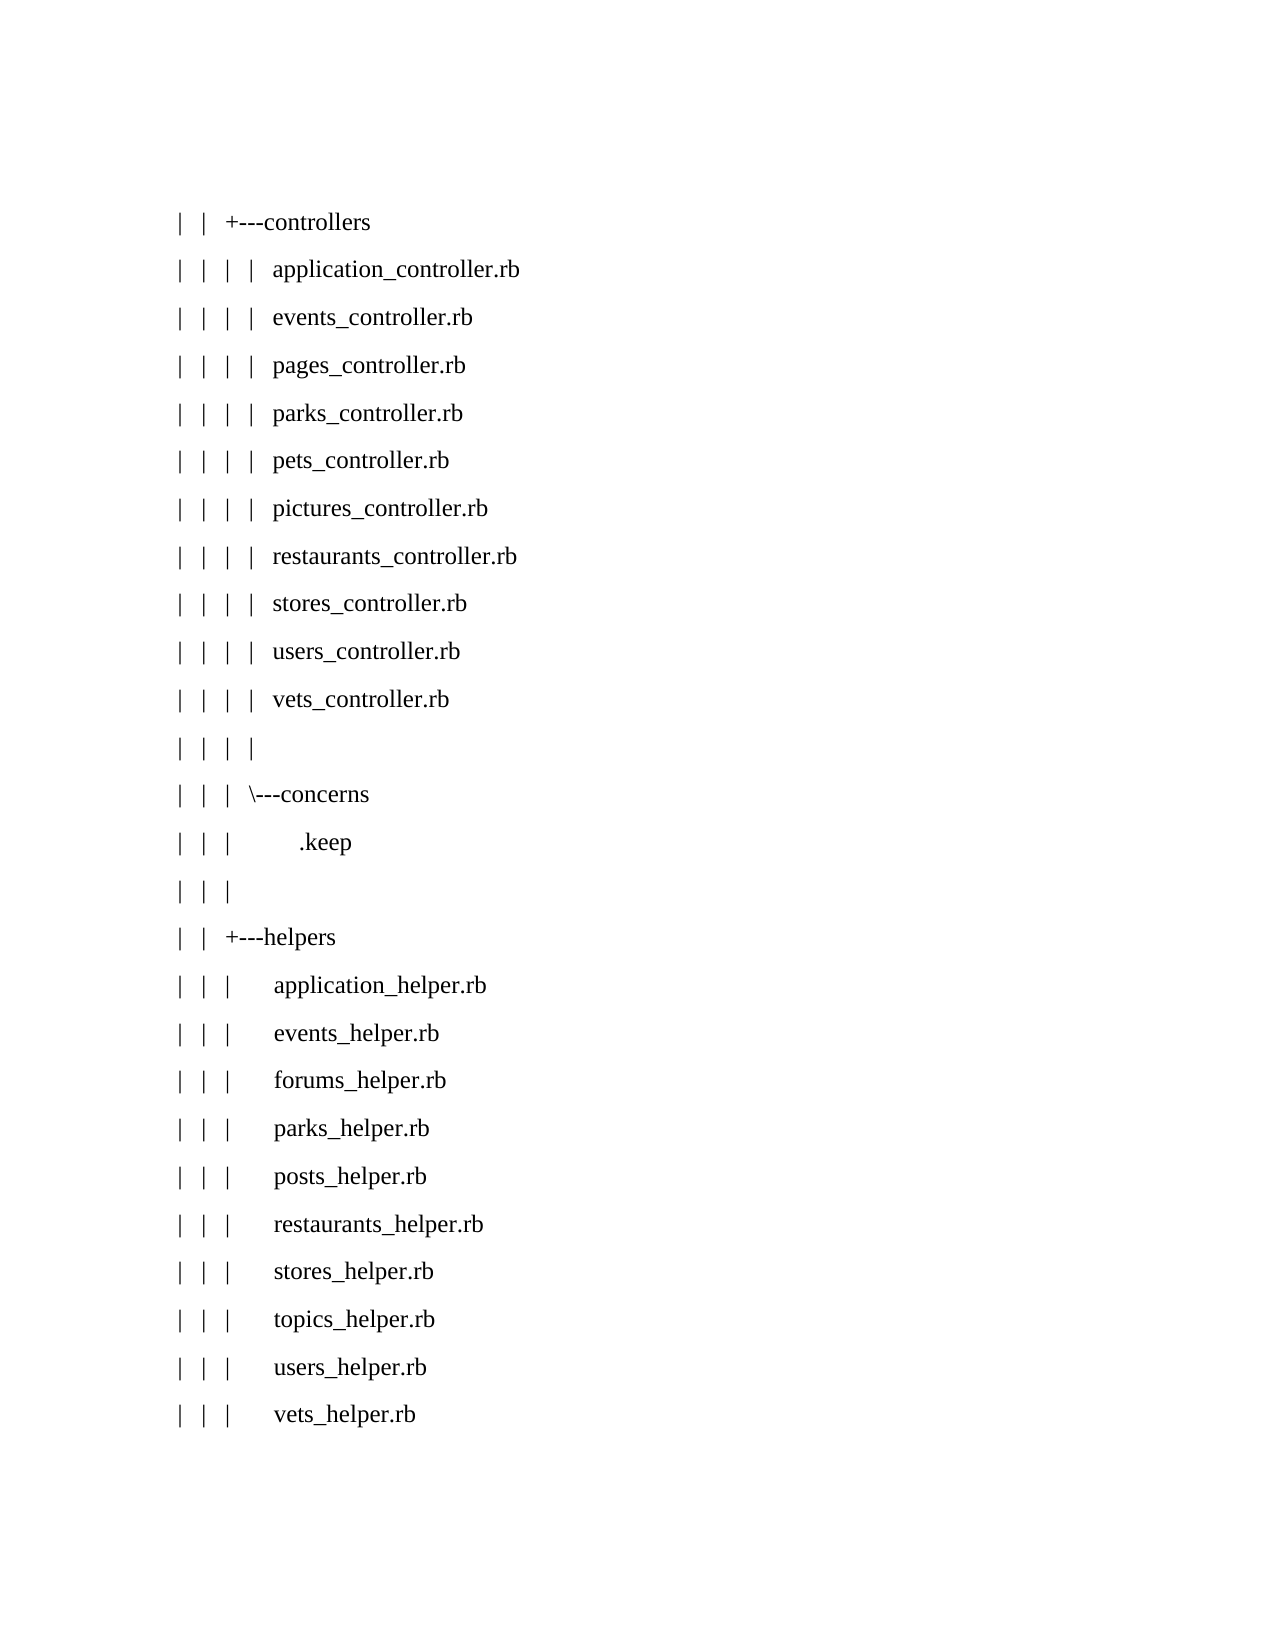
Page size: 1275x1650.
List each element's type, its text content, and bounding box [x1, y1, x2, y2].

text | | | .keep [177, 827, 1098, 856]
text | | | | parks_controller.rb [177, 398, 1098, 426]
text | | | \---concerns [177, 779, 1098, 808]
text | | | | [177, 732, 1098, 760]
text | | | application_helper.rb [177, 970, 1098, 999]
text | | | | pictures_controller.rb [177, 493, 1098, 522]
text | | | parks_helper.rb [177, 1113, 1098, 1142]
text | | | users_helper.rb [177, 1352, 1098, 1381]
text | | | | application_controller.rb [177, 254, 1098, 283]
text | | +---helpers [177, 922, 1098, 951]
text | | | stores_helper.rb [177, 1256, 1098, 1285]
text | | | | pets_controller.rb [177, 445, 1098, 474]
text | | | | users_controller.rb [177, 636, 1098, 665]
text | | | vets_helper.rb [177, 1399, 1098, 1428]
text | | +---controllers [177, 207, 1098, 236]
text | | | | vets_controller.rb [177, 684, 1098, 713]
text | | | posts_helper.rb [177, 1161, 1098, 1190]
text | | | restaurants_helper.rb [177, 1209, 1098, 1237]
text | | | | restaurants_controller.rb [177, 541, 1098, 569]
text | | | events_helper.rb [177, 1018, 1098, 1047]
text | | | [177, 875, 1098, 903]
text | | | | stores_controller.rb [177, 588, 1098, 617]
text | | | topics_helper.rb [177, 1304, 1098, 1333]
text | | | | events_controller.rb [177, 302, 1098, 331]
text | | | | pages_controller.rb [177, 350, 1098, 379]
text | | | forums_helper.rb [177, 1066, 1098, 1094]
